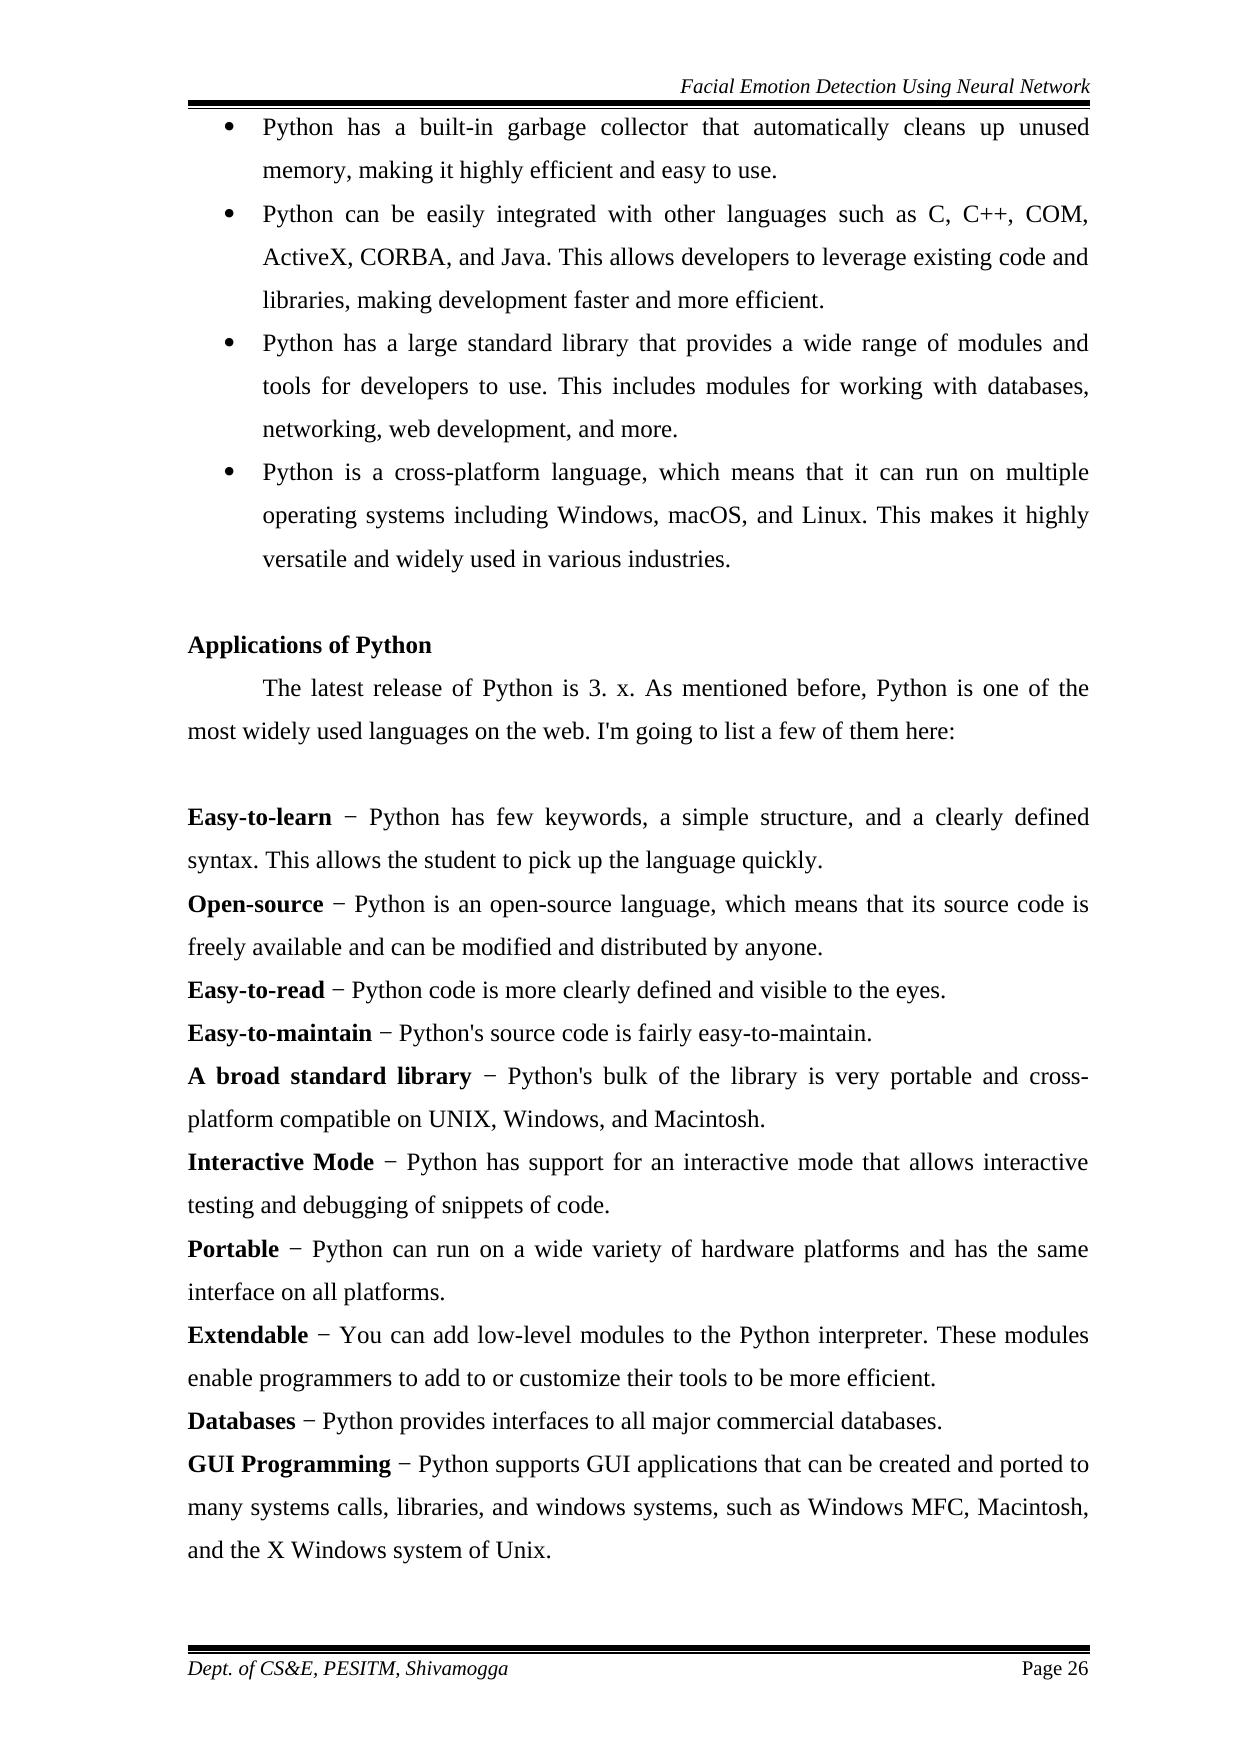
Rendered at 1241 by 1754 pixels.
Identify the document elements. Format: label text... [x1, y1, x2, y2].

list Python has a built-in garbage collector that automatically cleans up unused memory, making it highly efficient and easy to use. [225, 112, 1090, 184]
text Applications of Python [187, 630, 1090, 659]
text Easy-to-read − Python code is more clearly defined and visible to the eyes. [187, 975, 1090, 1004]
text A broad standard library − Python's bulk of the library is very portable and cross-platform compatible on UNIX, Windows, and Macintosh. [187, 1061, 1090, 1133]
text Easy-to-maintain − Python's source code is fairly easy-to-maintain. [187, 1018, 1090, 1047]
text Portable − Python can run on a wide variety of hardware platforms and has the same interface on all platforms. [187, 1234, 1090, 1306]
text Interactive Mode − Python has support for an interactive mode that allows interactive testing and debugging of snippets of code. [187, 1147, 1090, 1219]
text Extendable − You can add low-level modules to the Python interpreter. These modules enable programmers to add to or customize their tools to be more efficient. [187, 1320, 1090, 1392]
text GUI Programming − Python supports GUI applications that can be created and ported to many systems calls, libraries, and windows systems, such as Windows MFC, Macintosh, and the X Windows system of Unix. [187, 1449, 1090, 1564]
text Open-source − Python is an open-source language, which means that its source code is freely available and can be modified and distributed by anyone. [187, 889, 1090, 961]
list Python can be easily integrated with other languages such as C, C++, COM, ActiveX, CORBA, and Java. This allows developers to leverage existing code and libraries, making development faster and more efficient. [225, 199, 1090, 314]
text The latest release of Python is 3. x. As mentioned before, Python is one of the most widely used languages on the web. I'm going to list a few of them here: [187, 673, 1090, 745]
list Python is a cross-platform language, which means that it can run on multiple operating systems including Windows, macOS, and Linux. This makes it highly versatile and widely used in various industries. [225, 457, 1090, 572]
text Databases − Python provides interfaces to all major commercial databases. [187, 1406, 1090, 1435]
list Python has a large standard library that provides a wide range of modules and tools for developers to use. This includes modules for working with databases, networking, web development, and more. [225, 328, 1090, 443]
text Easy-to-learn − Python has few keywords, a simple structure, and a clearly defined syntax. This allows the student to pick up the language quickly. [187, 802, 1090, 874]
